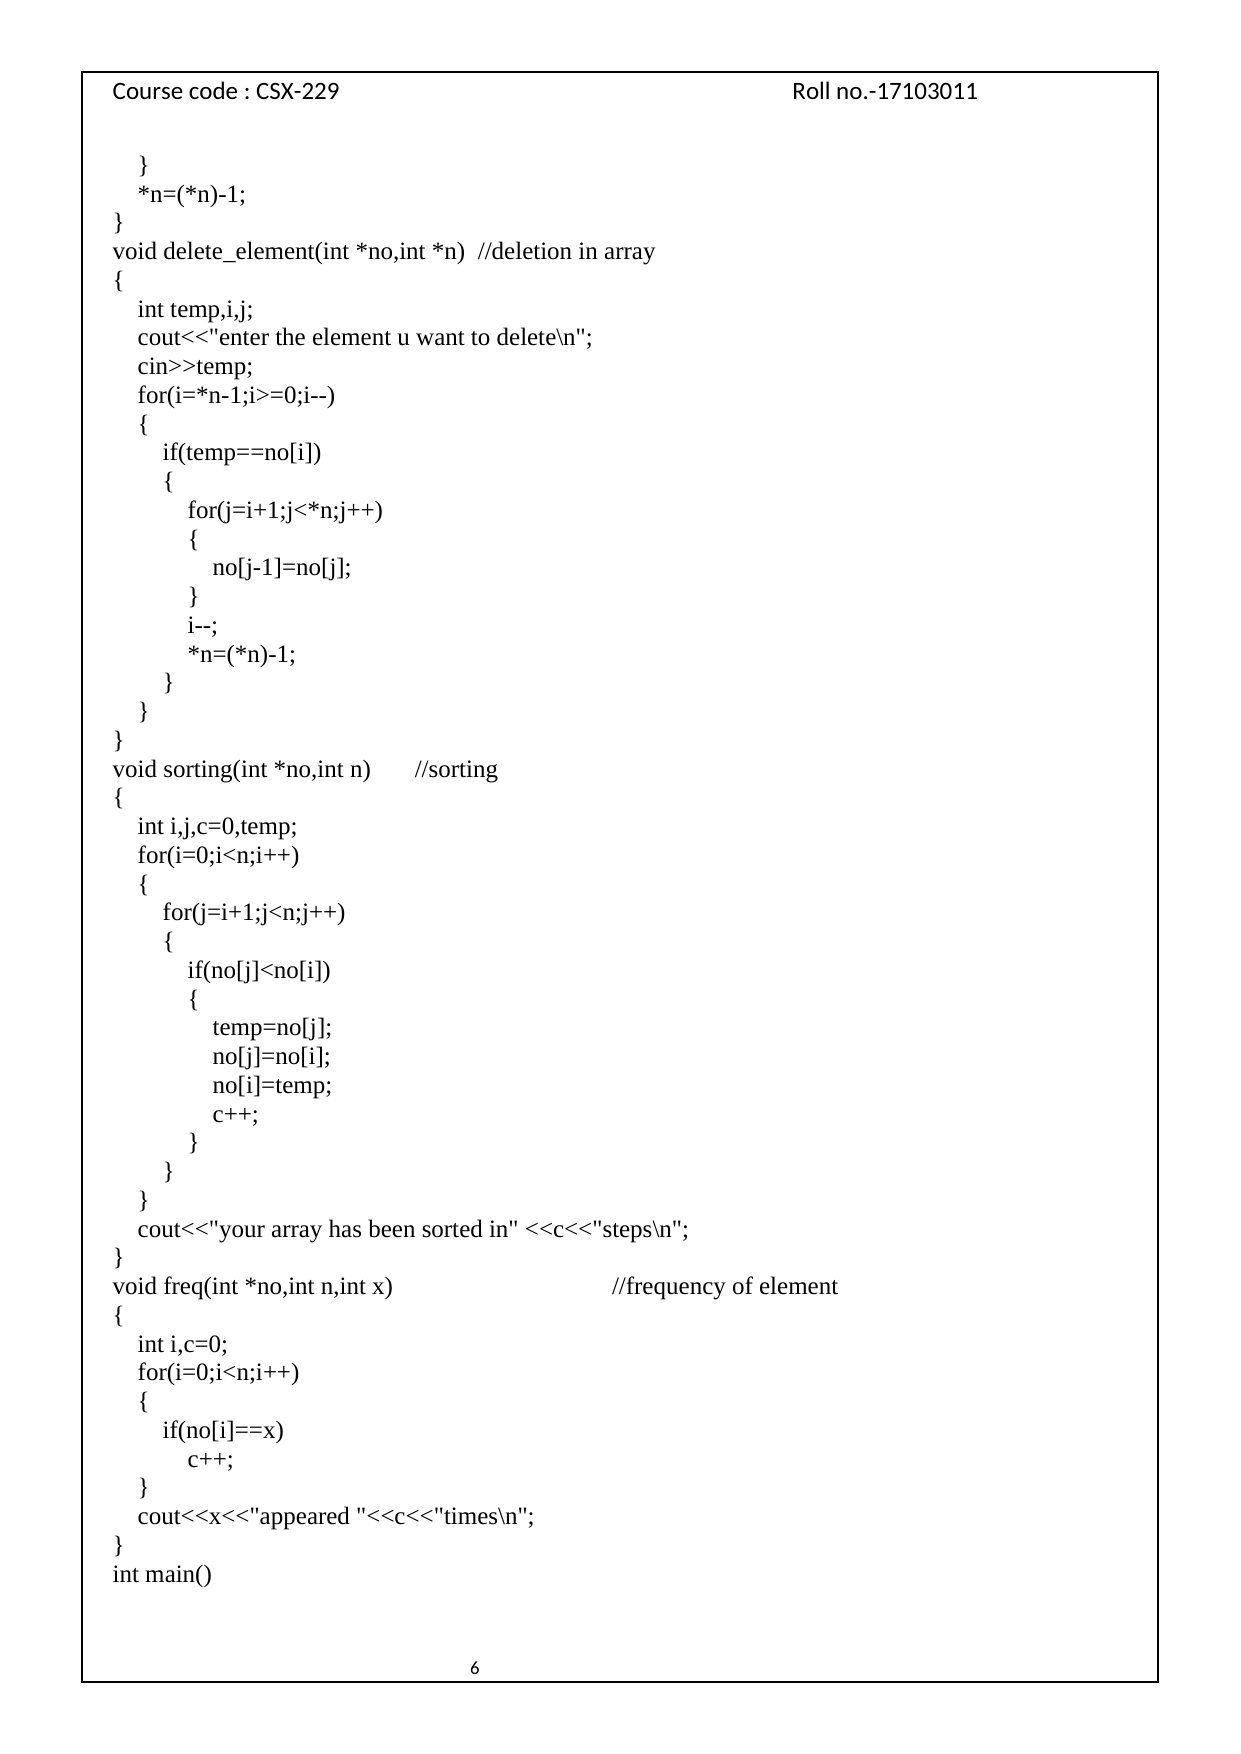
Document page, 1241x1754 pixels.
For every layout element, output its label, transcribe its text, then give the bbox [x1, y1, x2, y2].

list void sorting(int *no,int n) //sorting [112, 754, 1128, 782]
list no[i]=temp; [112, 1070, 1128, 1099]
list cout<<x<<"appeared "<<c<<"times\n"; [112, 1501, 1128, 1530]
list { [112, 265, 1128, 294]
list if(no[j]<no[i]) [112, 955, 1128, 984]
list for(j=i+1;j<*n;j++) [112, 495, 1128, 524]
list } [112, 1156, 1128, 1185]
list } [112, 1127, 1128, 1156]
list } [112, 1472, 1128, 1501]
list for(i=0;i<n;i++) [112, 1357, 1128, 1386]
list { [112, 524, 1128, 552]
list } [112, 150, 1128, 179]
list int i,c=0; [112, 1329, 1128, 1357]
list } [112, 581, 1128, 610]
list void freq(int *no,int n,int x) //frequency of element [112, 1271, 1128, 1300]
list } [112, 1185, 1128, 1214]
list if(no[i]==x) [112, 1415, 1128, 1444]
list { [112, 926, 1128, 955]
list int main() [112, 1559, 1128, 1587]
list { [112, 869, 1128, 897]
list no[j]=no[i]; [112, 1041, 1128, 1070]
list *n=(*n)-1; [112, 179, 1128, 207]
list void delete_element(int *no,int *n) //deletion in array [112, 236, 1128, 265]
list c++; [112, 1099, 1128, 1127]
list } [112, 725, 1128, 754]
list if(temp==no[i]) [112, 437, 1128, 466]
list cin>>temp; [112, 351, 1128, 380]
list } [112, 207, 1128, 236]
list { [112, 466, 1128, 495]
list i--; [112, 610, 1128, 639]
list } [112, 1242, 1128, 1271]
list } [112, 667, 1128, 696]
list for(j=i+1;j<n;j++) [112, 897, 1128, 926]
list no[j-1]=no[j]; [112, 552, 1128, 581]
list { [112, 782, 1128, 811]
list { [112, 1300, 1128, 1329]
list { [112, 984, 1128, 1012]
list { [112, 409, 1128, 437]
list cout<<"enter the element u want to delete\n"; [112, 322, 1128, 351]
list for(i=*n-1;i>=0;i--) [112, 380, 1128, 409]
list for(i=0;i<n;i++) [112, 840, 1128, 869]
list *n=(*n)-1; [112, 639, 1128, 667]
list int temp,i,j; [112, 294, 1128, 322]
list { [112, 1386, 1128, 1415]
list cout<<"your array has been sorted in" <<c<<"steps\n"; [112, 1214, 1128, 1242]
list } [112, 696, 1128, 725]
list temp=no[j]; [112, 1012, 1128, 1041]
list int i,j,c=0,temp; [112, 811, 1128, 840]
list c++; [112, 1444, 1128, 1472]
list } [112, 1530, 1128, 1559]
